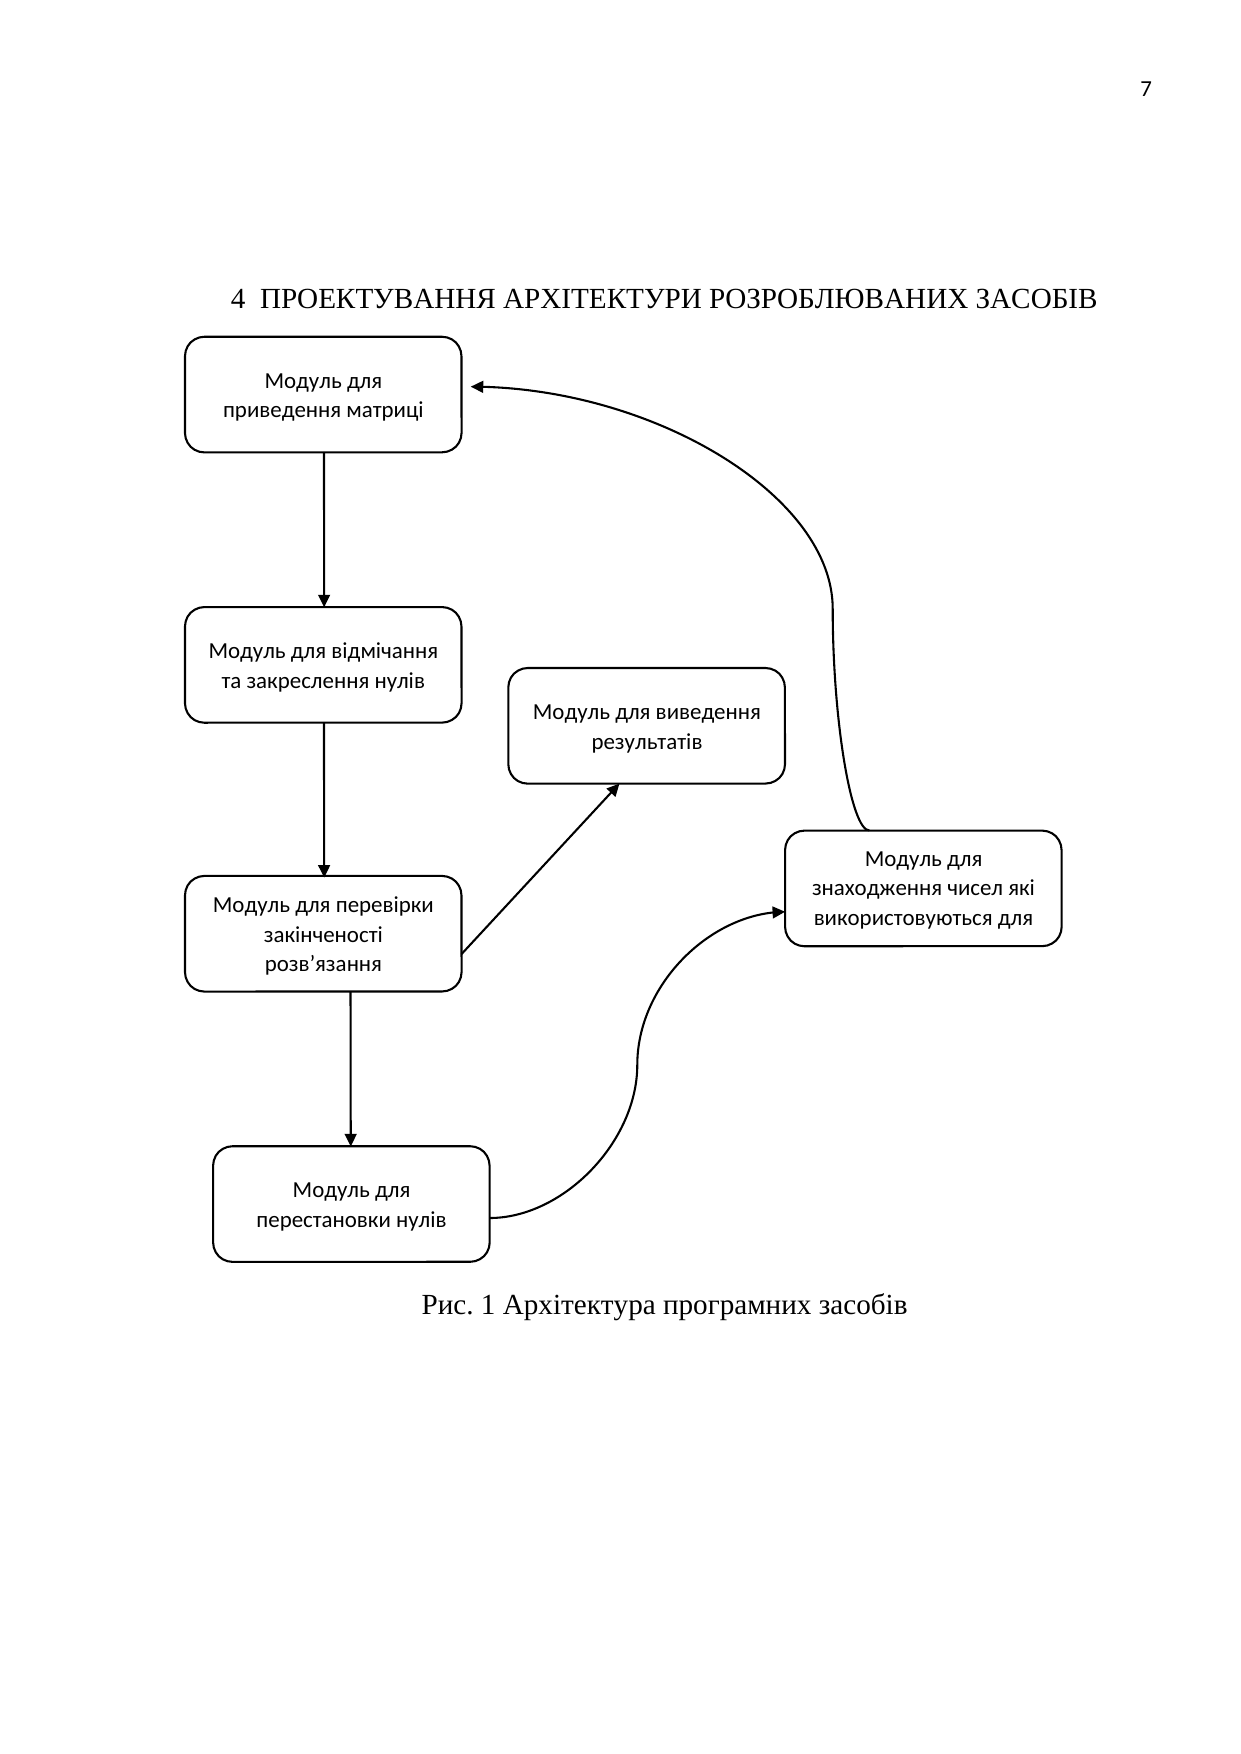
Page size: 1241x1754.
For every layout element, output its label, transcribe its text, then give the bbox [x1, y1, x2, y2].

text 4 ПРОЕКТУВАННЯ АРХІТЕКТУРИ РОЗРОБЛЮВАНИХ ЗАСОБІВ [177, 281, 1152, 314]
text Рис. 1 Архітектура програмних засобів [177, 1287, 1152, 1321]
